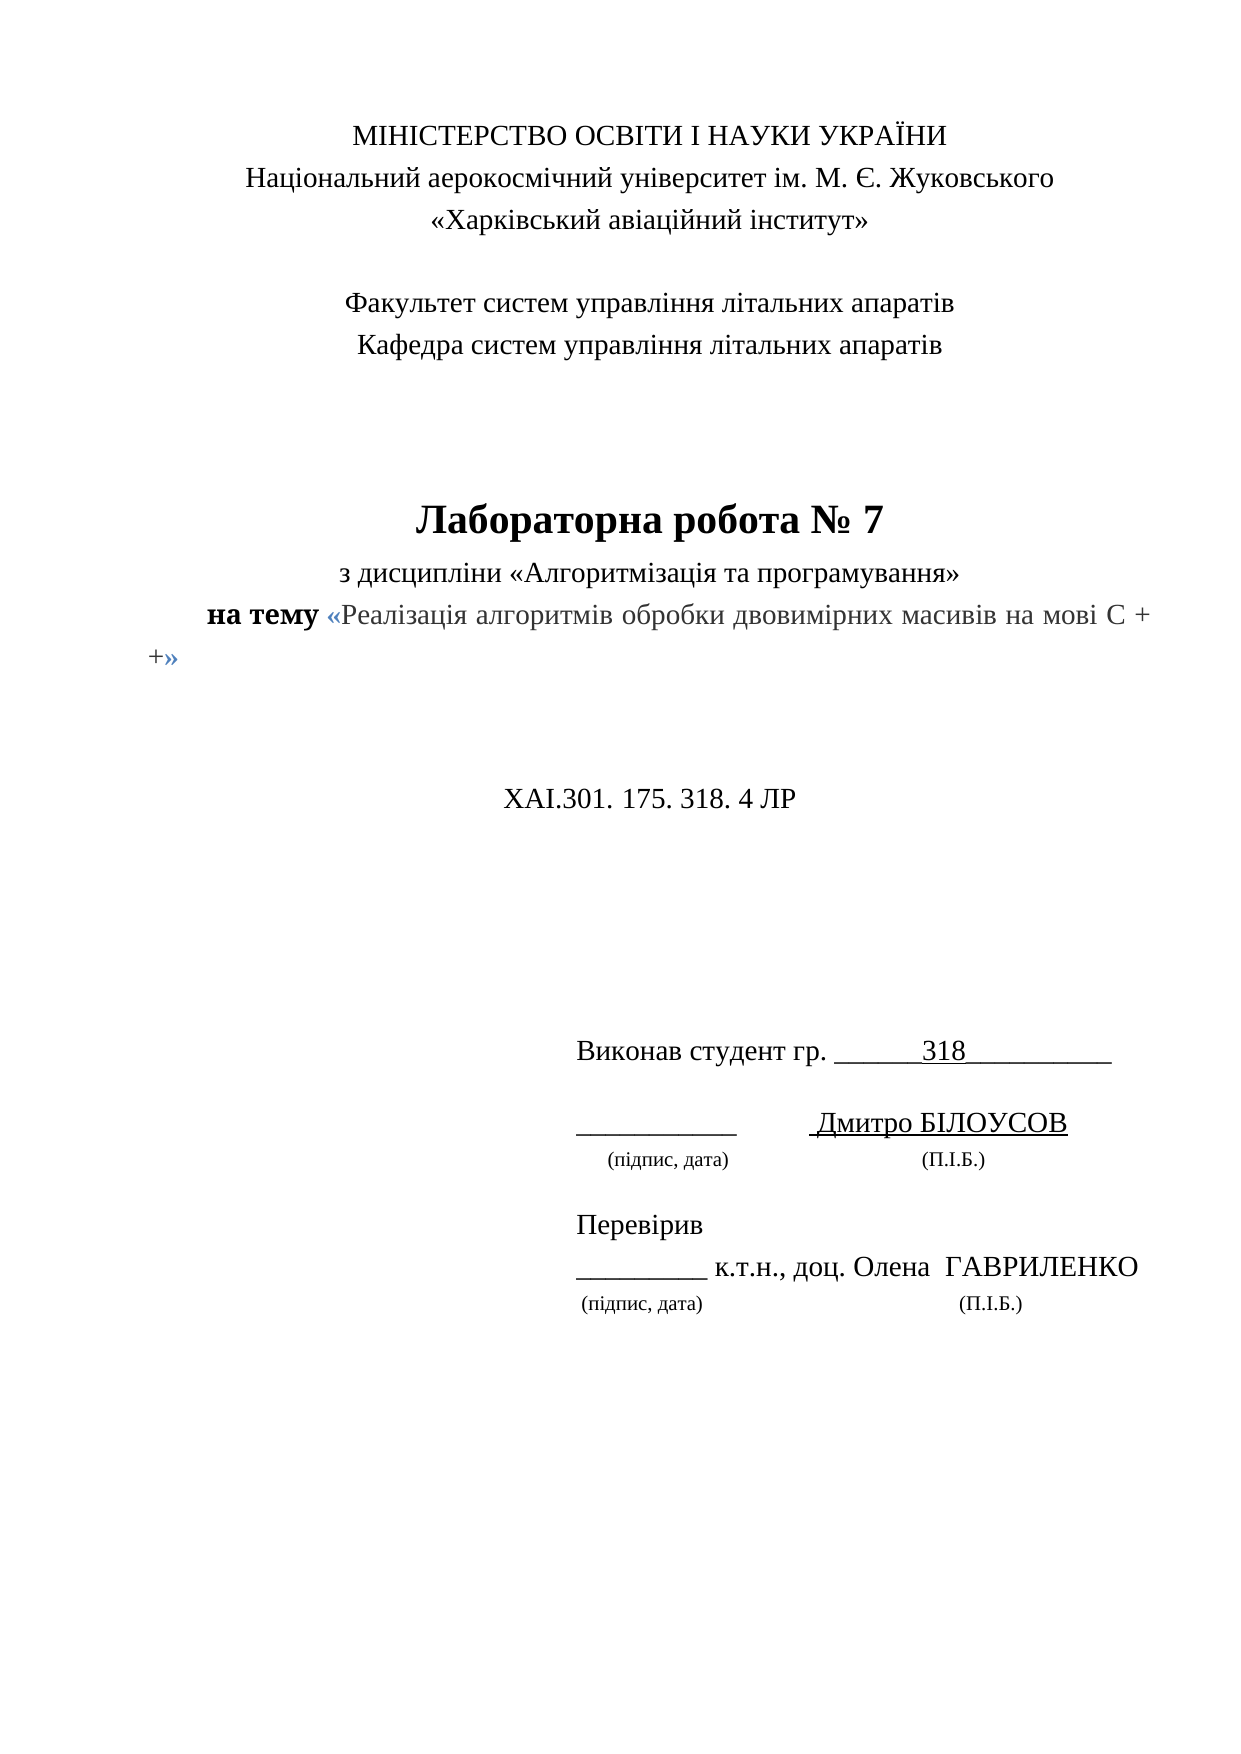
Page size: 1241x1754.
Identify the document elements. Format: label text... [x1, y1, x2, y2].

text ___________ Дмитро БІЛОУСОВ [148, 1105, 1152, 1139]
text «Харківський авіаційний інститут» [148, 202, 1152, 235]
text Кафедра систем управління літальних апаратів [148, 327, 1152, 361]
text ХАІ.301. 175. 318. 4 ЛР [148, 781, 1152, 814]
text _________ к.т.н., доц. Олена ГАВРИЛЕНКО [576, 1249, 1152, 1283]
text Лабораторна робота № 7 [148, 495, 1152, 543]
text Національний аерокосмічний університет ім. М. Є. Жуковського [148, 160, 1152, 193]
text МІНІСТЕРСТВО ОСВІТИ І НАУКИ УКРАЇНИ [148, 118, 1152, 152]
text Перевірив [148, 1207, 1152, 1241]
text Факультет систем управління літальних апаратів [148, 286, 1152, 319]
text з дисципліни «Алгоритмізація та програмування» [148, 555, 1152, 588]
text (підпис, дата) (П.І.Б.) [148, 1291, 1152, 1315]
subtitle на тему «Реалізація алгоритмів обробки двовимірних масивів на мові С ++» [148, 597, 1152, 673]
text (підпис, дата) (П.І.Б.) [148, 1147, 1152, 1171]
text Виконав студент гр. ______318__________ [148, 1033, 1152, 1067]
